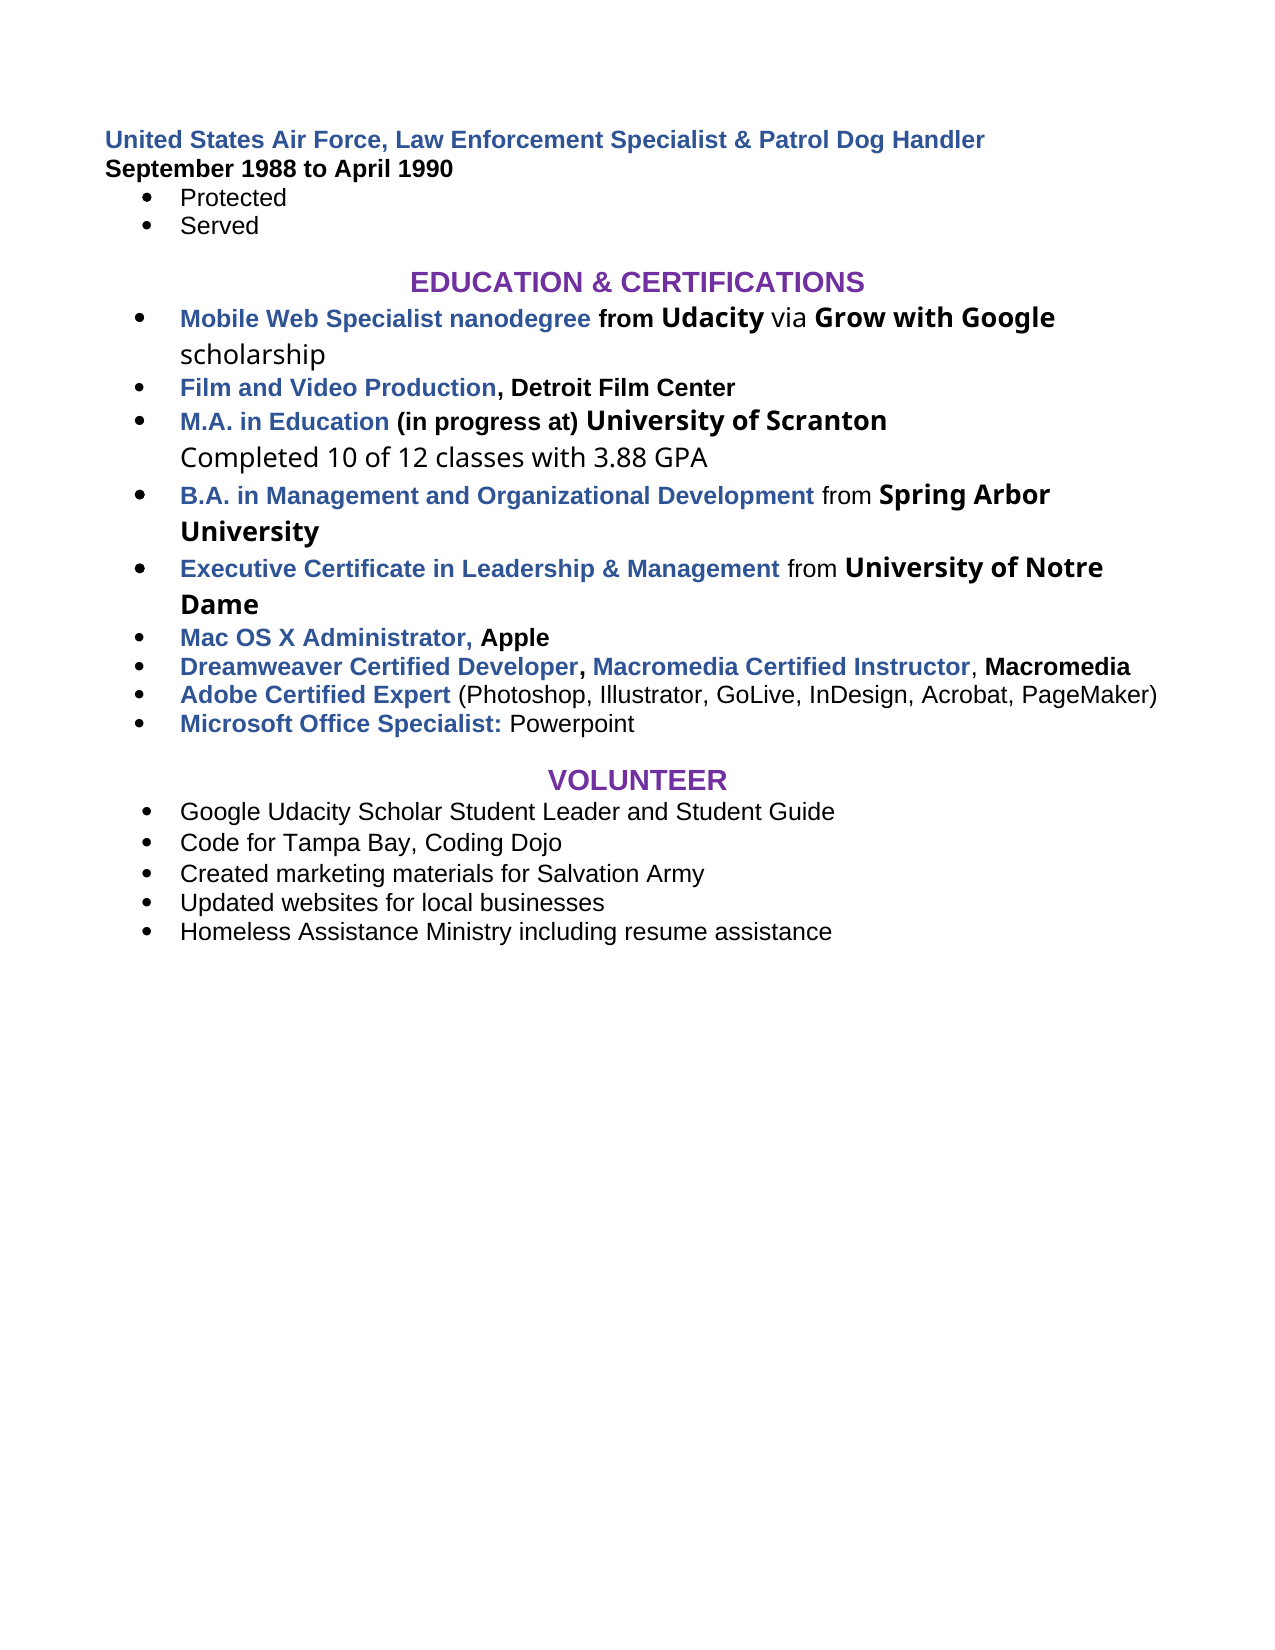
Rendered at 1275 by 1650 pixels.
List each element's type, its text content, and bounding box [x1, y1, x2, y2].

list Protected [142, 182, 1170, 211]
subtitle VOLUNTEER [105, 763, 1170, 797]
list Microsoft Office Specialist: Powerpoint [135, 709, 1170, 738]
subtitle United States Air Force, Law Enforcement Specialist & Patrol Dog Handler [105, 125, 1170, 154]
list Google Udacity Scholar Student Leader and Student Guide [142, 797, 1170, 825]
subtitle Executive Certificate in Leadership & Management from University of Notre Dame [135, 549, 1170, 623]
list Created marketing materials for Salvation Army [142, 859, 1170, 888]
list Updated websites for local businesses [142, 888, 1170, 917]
list Mac OS X Administrator, Apple [135, 623, 1170, 651]
list Served [142, 211, 1170, 240]
subtitle B.A. in Management and Organizational Development from Spring Arbor University [135, 475, 1170, 549]
subtitle Mobile Web Specialist nanodegree from Udacity via Grow with Google scholarship [135, 299, 1170, 372]
list Code for Tampa Bay, Coding Dojo [142, 828, 1170, 857]
list Dreamweaver Certified Developer, Macromedia Certified Instructor, Macromedia [135, 651, 1170, 680]
list Adobe Certified Expert (Photoshop, Illustrator, GoLive, InDesign, Acrobat, PageMaker) [135, 680, 1170, 709]
list Film and Video Production, Detroit Film Center [135, 372, 1170, 401]
subtitle M.A. in Education (in progress at) University of Scranton Completed 10 of 12 classes with 3.88 GPA [135, 401, 1170, 475]
list Homeless Assistance Ministry including resume assistance [142, 917, 1170, 945]
text September 1988 to April 1990 [105, 154, 1170, 182]
subtitle EDUCATION & CERTIFICATIONS [105, 265, 1170, 299]
